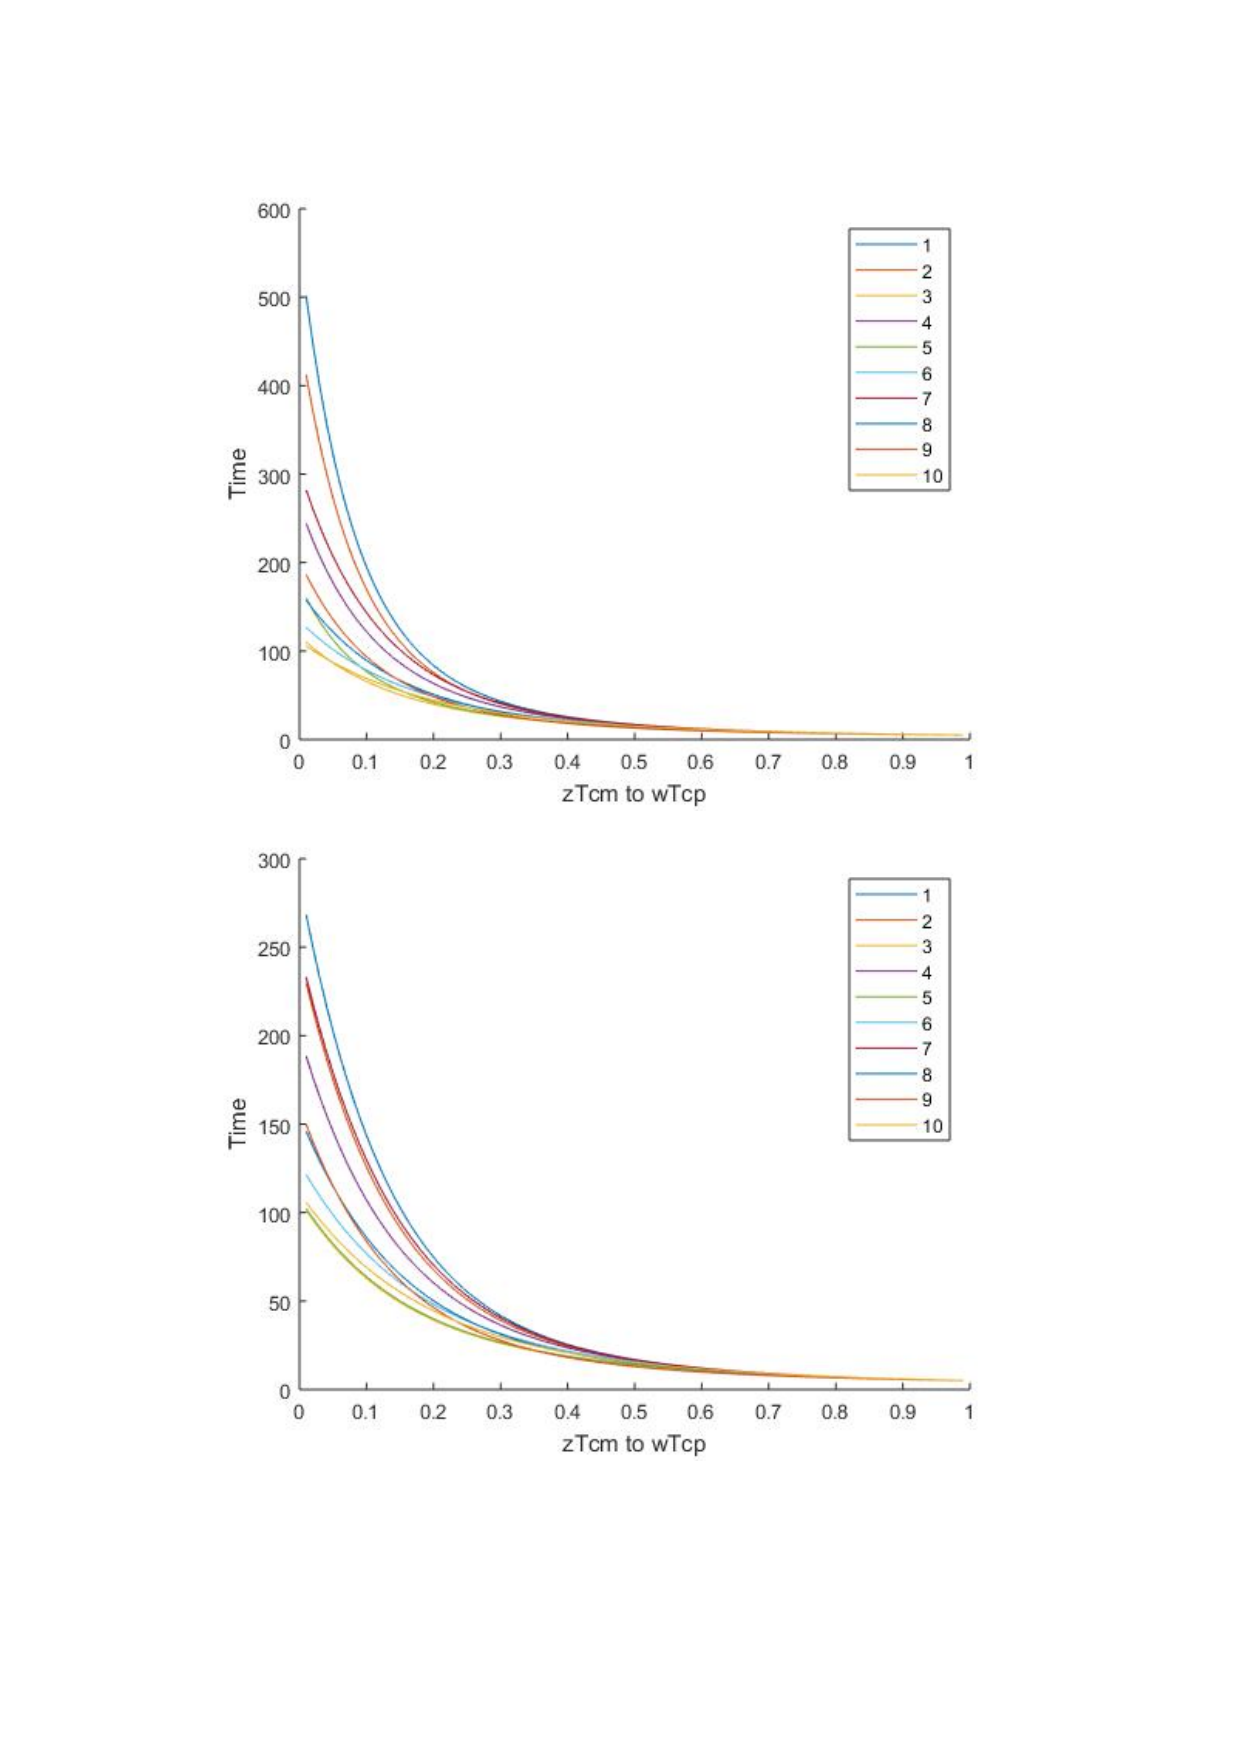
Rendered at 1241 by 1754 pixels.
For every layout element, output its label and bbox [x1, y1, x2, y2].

picture [187, 812, 1052, 1461]
picture [187, 162, 1052, 811]
